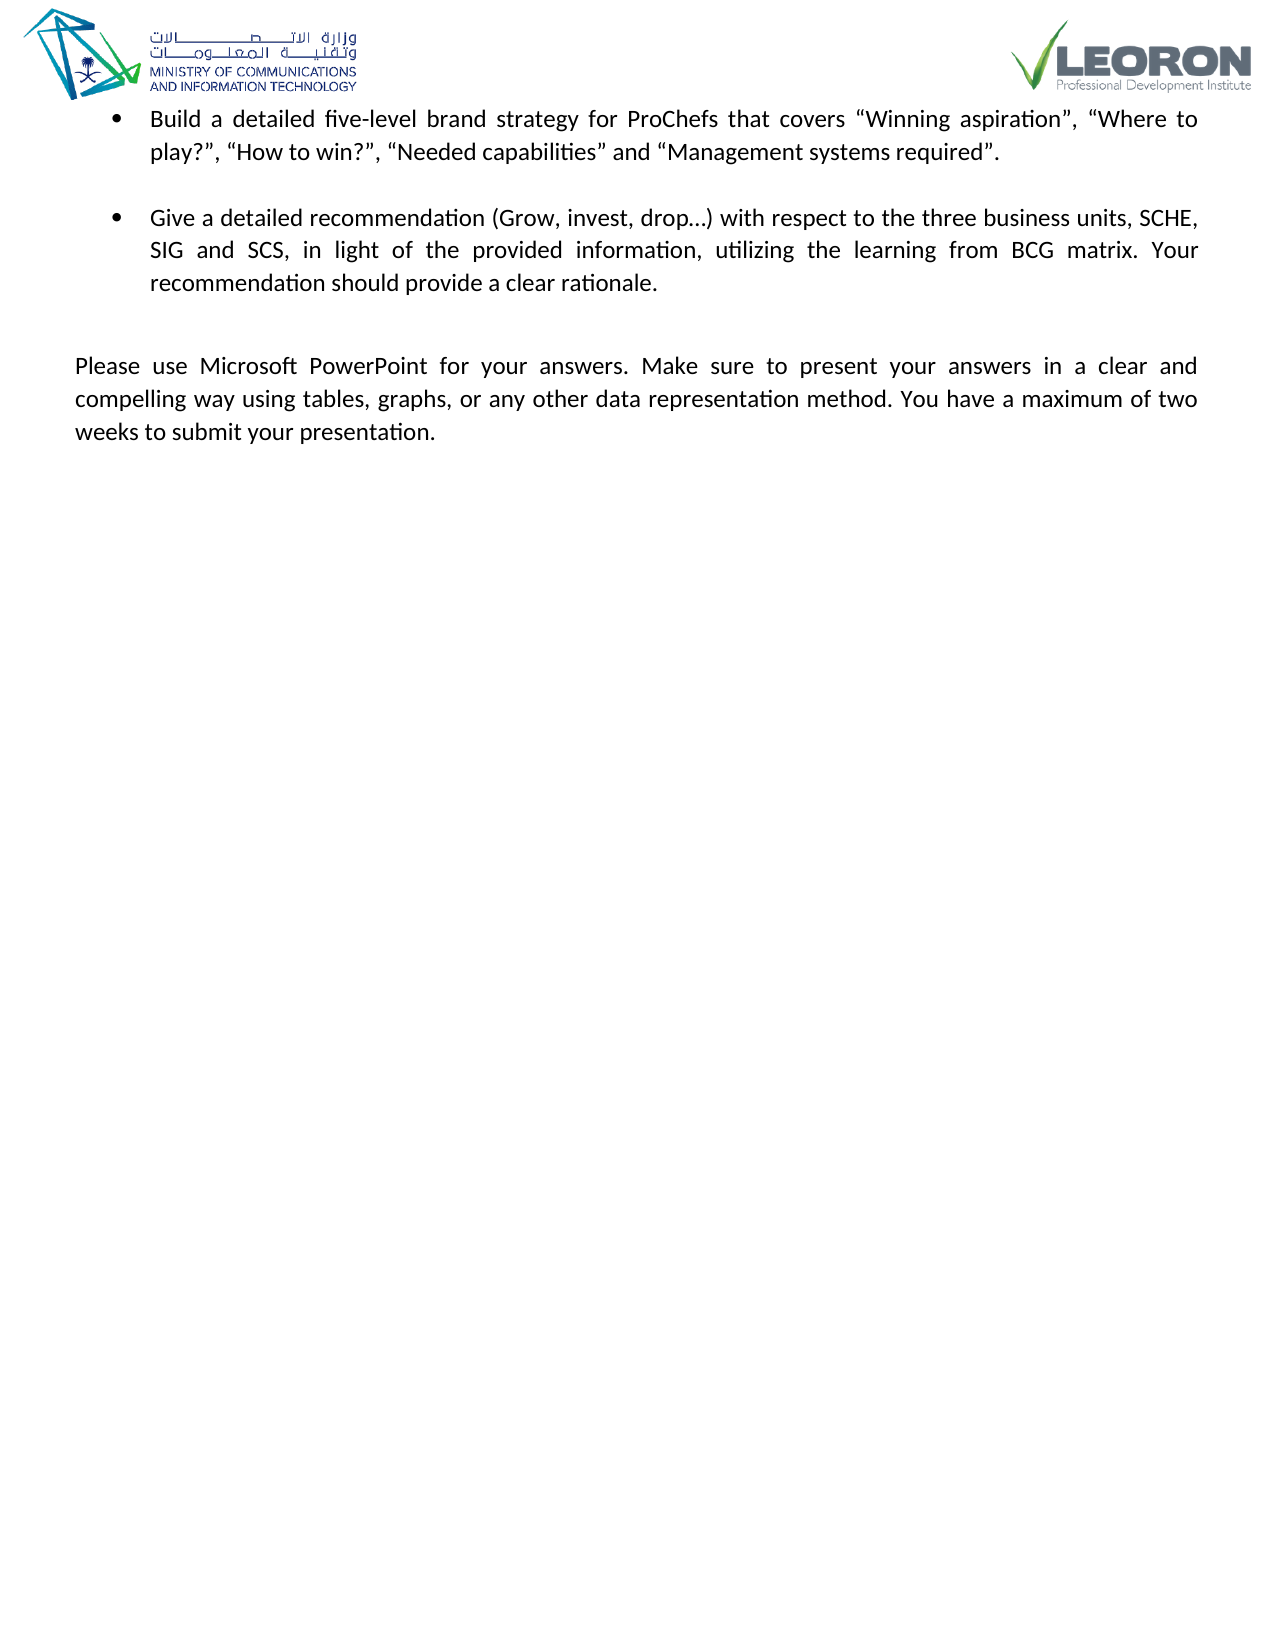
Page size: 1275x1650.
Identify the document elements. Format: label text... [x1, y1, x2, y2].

picture [1007, 11, 1251, 97]
list Give a detailed recommendation (Grow, invest, drop…) with respect to the three business units, SCHE, SIG and SCS, in light of the provided information, utilizing the learning from BCG matrix. Your recommendation should provide a clear rationale. [112, 202, 1200, 298]
picture [18, 5, 366, 100]
text Please use Microsoft PowerPoint for your answers. Make sure to present your answers in a clear and compelling way using tables, graphs, or any other data representation method. You have a maximum of two weeks to submit your presentation. [75, 350, 1200, 446]
list Build a detailed five-level brand strategy for ProChefs that covers “Winning aspiration”, “Where to play?”, “How to win?”, “Needed capabilities” and “Management systems required”. [112, 103, 1200, 166]
